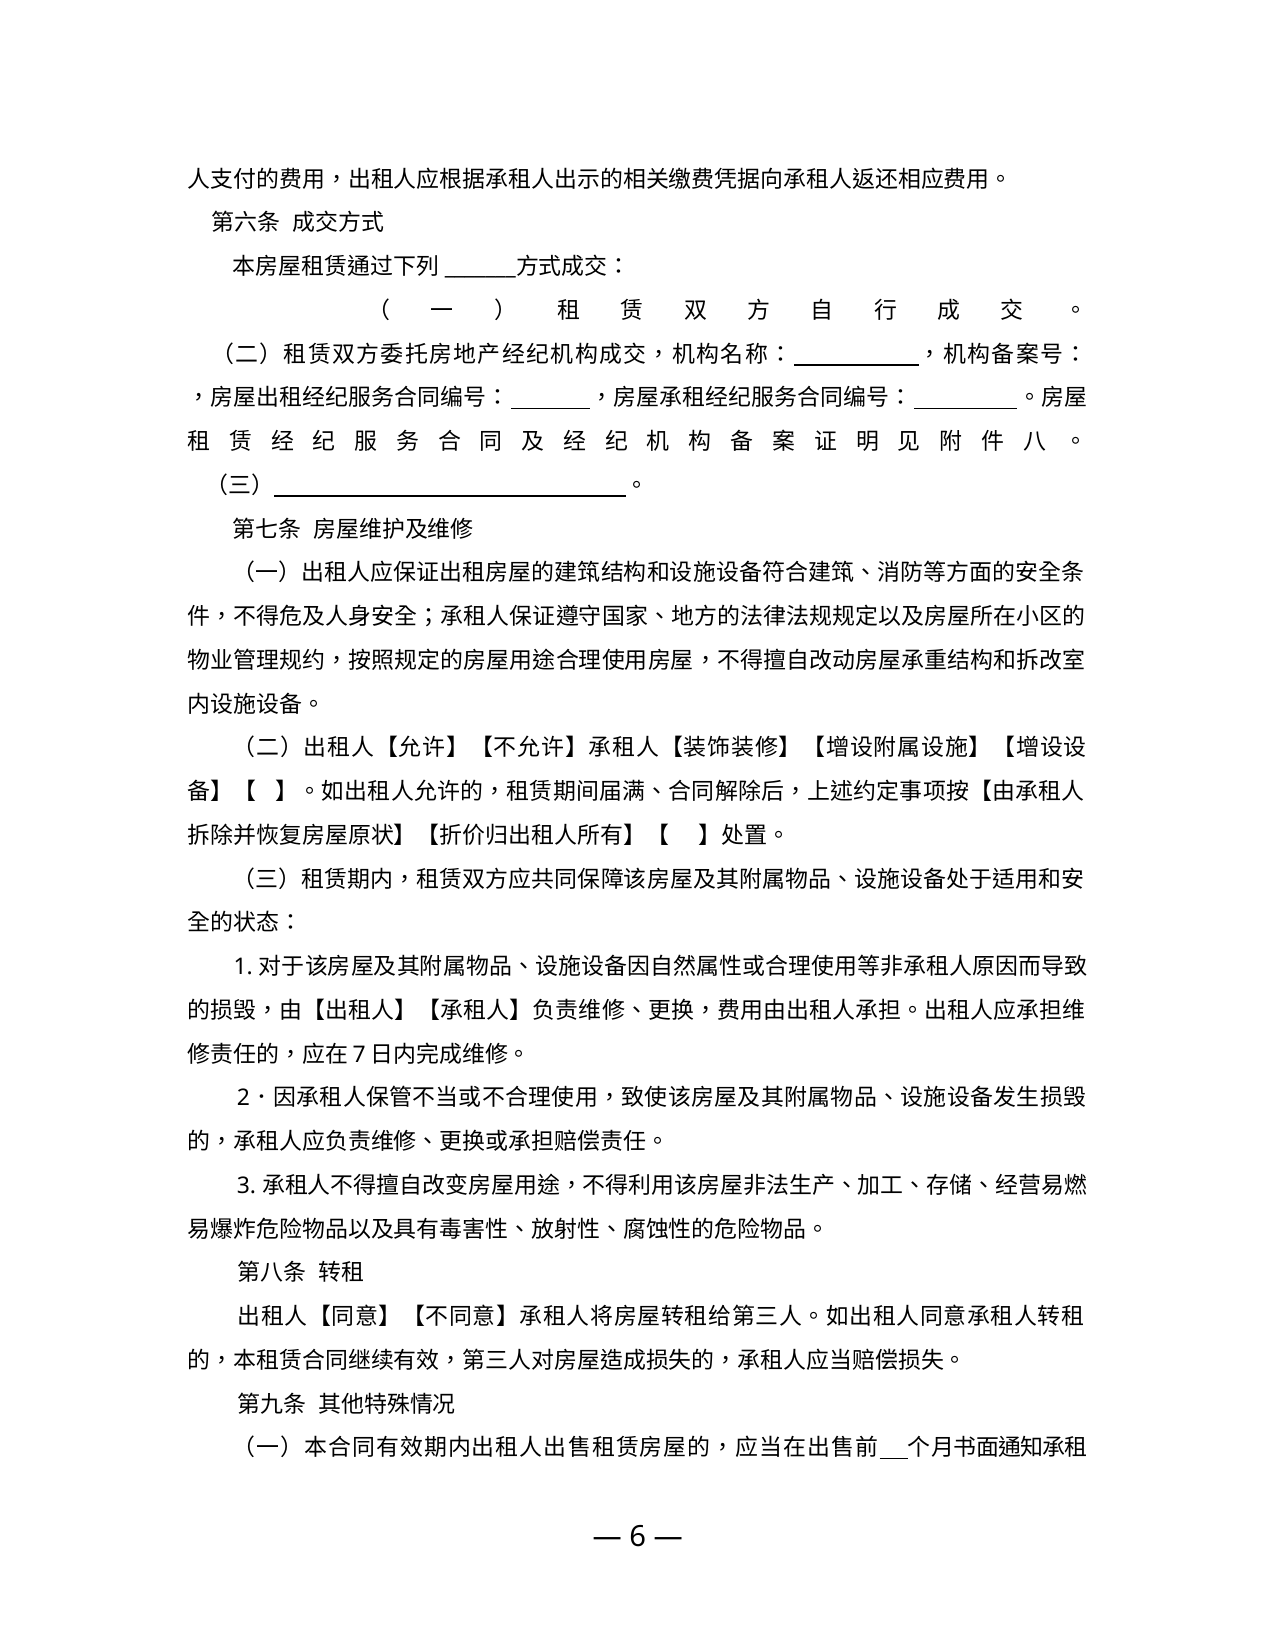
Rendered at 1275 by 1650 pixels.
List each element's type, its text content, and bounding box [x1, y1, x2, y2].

text （一）租赁双方自行成交。 （二）租赁双方委托房地产经纪机构成交，机构名称： ，机构备案号： ，房屋出租经纪服务合同编号： ，房屋承租经纪服务合同编号： 。房屋租赁经纪服务合同及经纪机构备案证明见附件八。 （三） 。 [187, 281, 1087, 500]
text 出租人【同意】【不同意】承租人将房屋转租给第三人。如出租人同意承租人转租的，本租赁合同继续有效，第三人对房屋造成损失的，承租人应当赔偿损失。 [187, 1287, 1087, 1375]
text 2．因承租人保管不当或不合理使用，致使该房屋及其附属物品、设施设备发生损毁的，承租人应负责维修、更换或承担赔偿责任。 [187, 1069, 1087, 1156]
text 1. 对于该房屋及其附属物品、设施设备因自然属性或合理使用等非承租人原因而导致的损毁，由【出租人】【承租人】负责维修、更换，费用由出租人承担。出租人应承担维修责任的，应在7日内完成维修。 [187, 937, 1087, 1069]
text （二）出租人【允许】【不允许】承租人【装饰装修】【增设附属设施】【增设设备】【 】。如出租人允许的，租赁期间届满、合同解除后，上述约定事项按【由承租人拆除并恢复房屋原状】【折价归出租人所有】【 】处置。 [187, 719, 1087, 850]
text （三）租赁期内，租赁双方应共同保障该房屋及其附属物品、设施设备处于适用和安全的状态： [187, 850, 1087, 937]
text 第七条 房屋维护及维修 [187, 500, 1087, 544]
text （一）出租人应保证出租房屋的建筑结构和设施设备符合建筑、消防等方面的安全条件，不得危及人身安全；承租人保证遵守国家、地方的法律法规规定以及房屋所在小区的物业管理规约，按照规定的房屋用途合理使用房屋，不得擅自改动房屋承重结构和拆改室内设施设备。 [187, 544, 1087, 719]
text 第九条 其他特殊情况 [187, 1375, 1087, 1419]
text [187, 1419, 1087, 1462]
text 本房屋租赁通过下列 _______方式成交： [187, 237, 1087, 281]
text 第六条 成交方式 [187, 194, 1087, 237]
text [187, 150, 1087, 194]
text 第八条 转租 [187, 1244, 1087, 1287]
text 3. 承租人不得擅自改变房屋用途，不得利用该房屋非法生产、加工、存储、经营易燃易爆炸危险物品以及具有毒害性、放射性、腐蚀性的危险物品。 [187, 1156, 1087, 1244]
